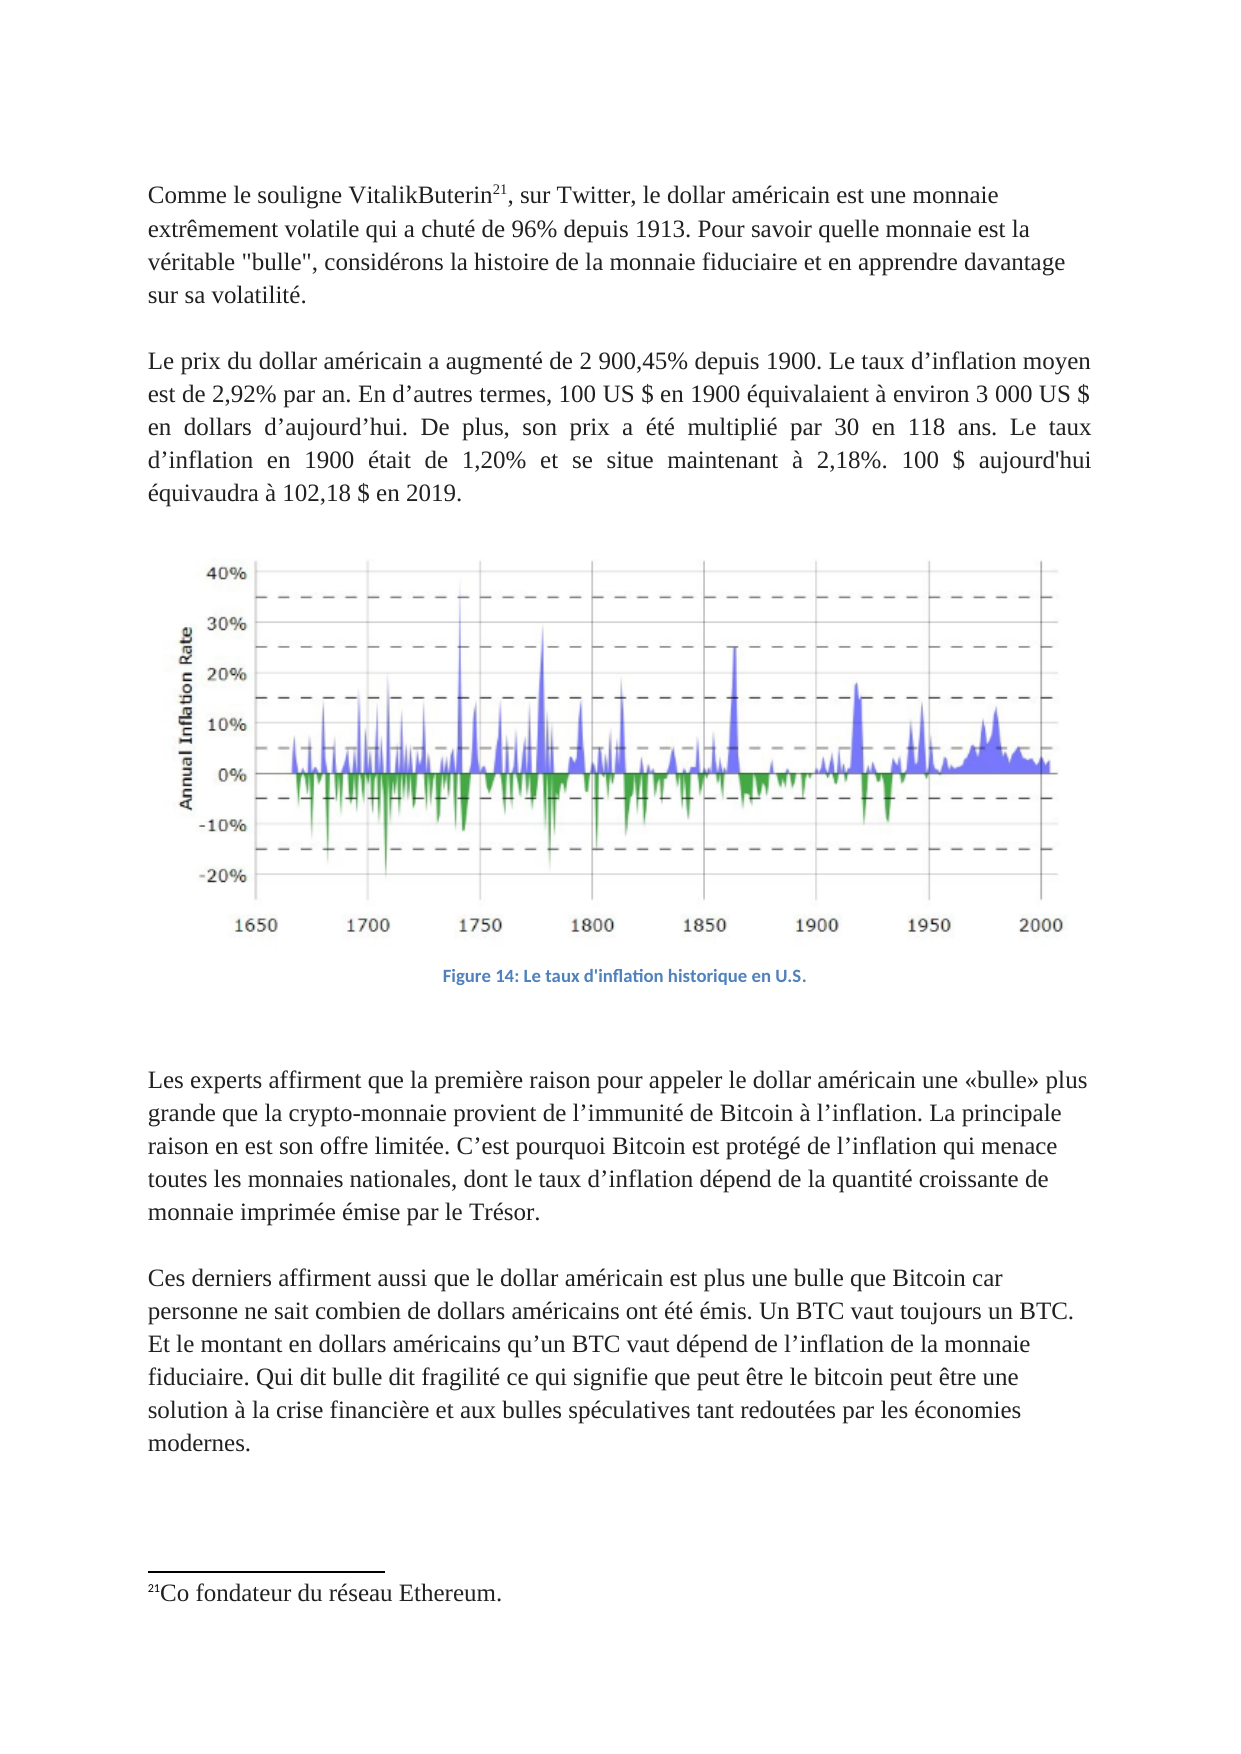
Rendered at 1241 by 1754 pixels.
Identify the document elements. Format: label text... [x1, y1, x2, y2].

text Les experts affirment que la première raison pour appeler le dollar américain une «bulle» plus grande que la crypto-monnaie provient de l’immunité de Bitcoin à l’inflation. La principale raison en est son offre limitée. C’est pourquoi Bitcoin est protégé de l’inflation qui menace toutes les monnaies nationales, dont le taux d’inflation dépend de la quantité croissante de monnaie imprimée émise par le Trésor. [148, 1065, 1093, 1226]
text Le prix du dollar américain a augmenté de 2 900,45% depuis 1900. Le taux d’inflation moyen est de 2,92% par an. En d’autres termes, 100 US $ en 1900 équivalaient à environ 3 000 US $ en dollars d’aujourd’hui. De plus, son prix a été multiplié par 30 en 118 ans. Le taux d’inflation en 1900 était de 1,20% et se situe maintenant à 2,18%. 100 $ aujourd'hui équivaudra à 102,18 $ en 2019. [148, 346, 1093, 507]
text Ces derniers affirment aussi que le dollar américain est plus une bulle que Bitcoin car personne ne sait combien de dollars américains ont été émis. Un BTC vaut toujours un BTC. Et le montant en dollars américains qu’un BTC vaut dépend de l’inflation de la monnaie fiduciaire. Qui dit bulle dit fragilité ce qui signifie que peut être le bitcoin peut être une solution à la crise financière et aux bulles spéculatives tant redoutées par les économies modernes. [148, 1263, 1093, 1457]
picture [147, 543, 1093, 961]
text Figure 14: Le taux d'inflation historique en U.S. [148, 964, 1093, 987]
text Comme le souligne VitalikButerin, sur Twitter, le dollar américain est une monnaie extrêmement volatile qui a chuté de 96% depuis 1913. Pour savoir quelle monnaie est la véritable "bulle", considérons la histoire de la monnaie fiduciaire et en apprendre davantage sur sa volatilité. [148, 181, 1093, 308]
